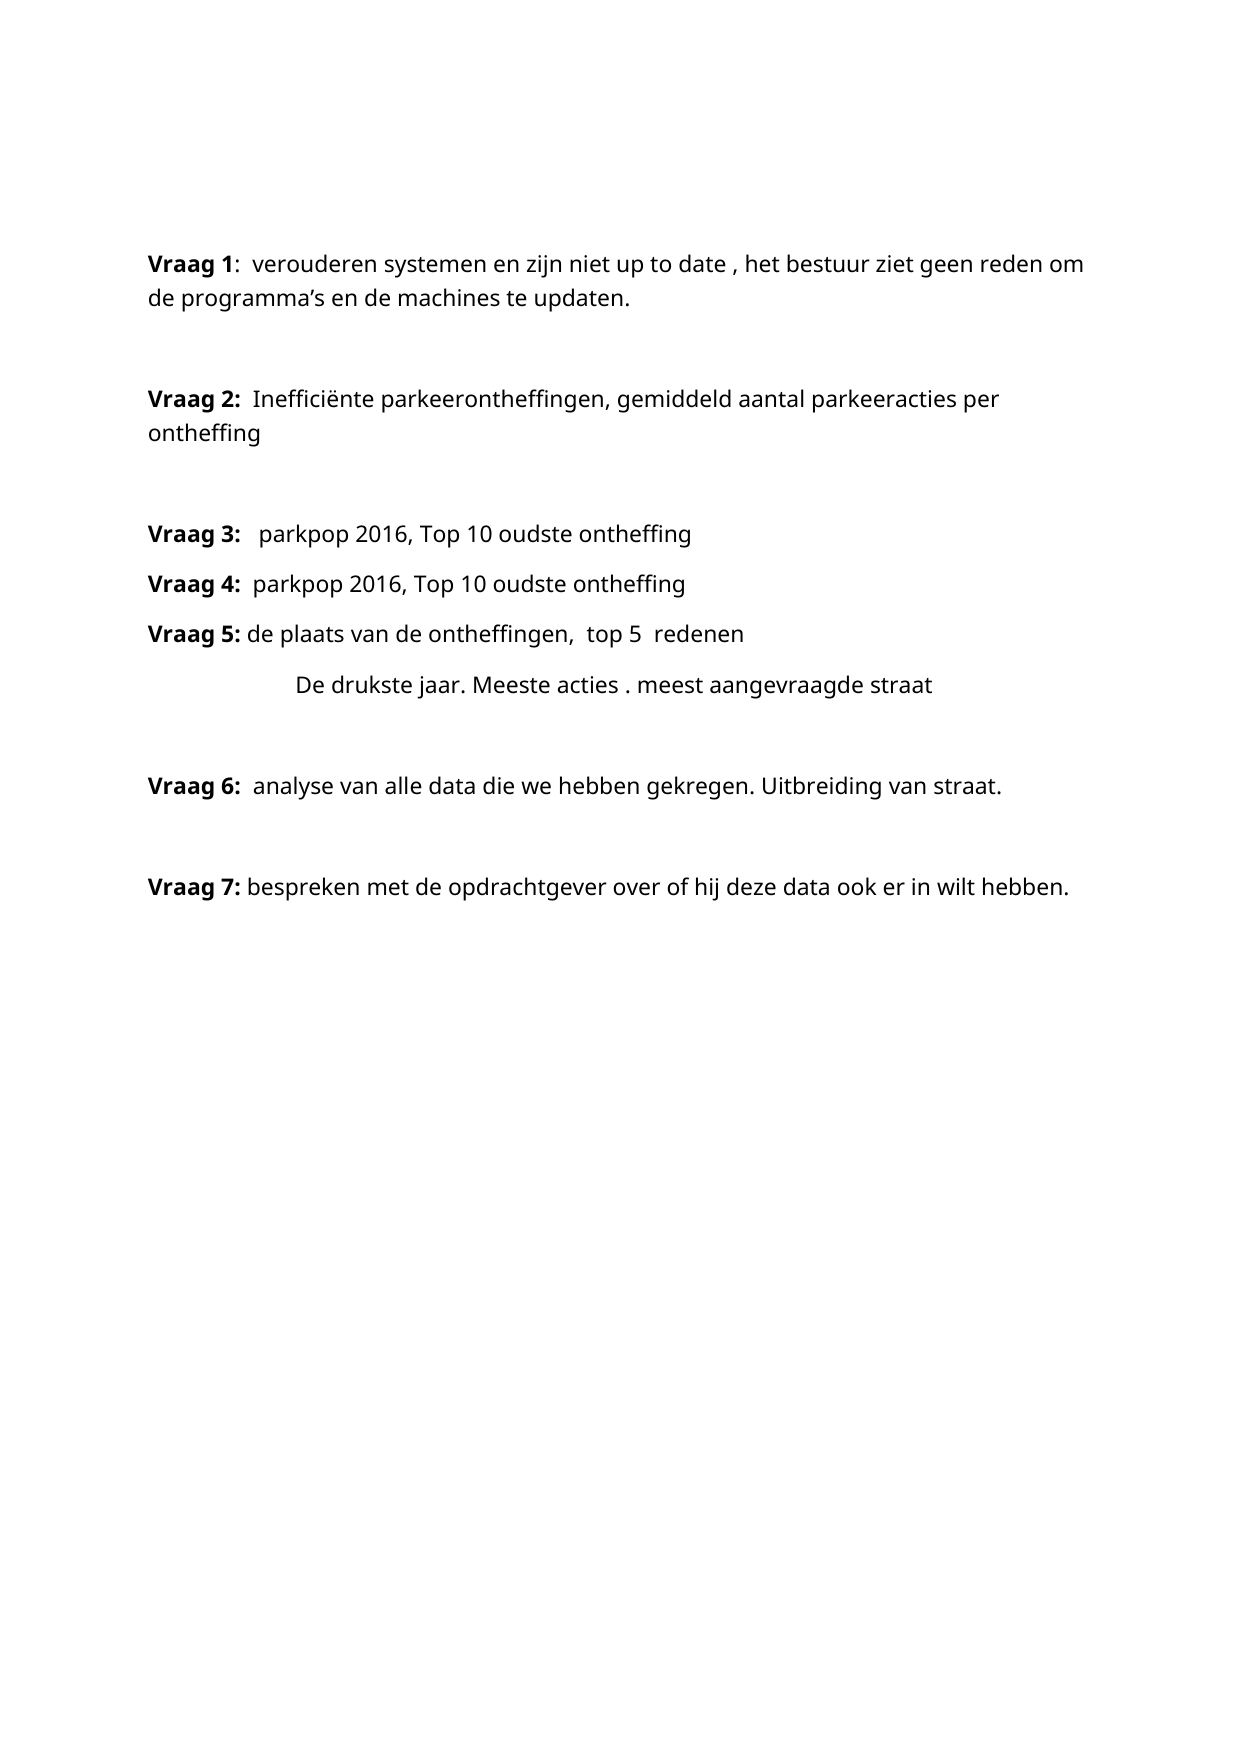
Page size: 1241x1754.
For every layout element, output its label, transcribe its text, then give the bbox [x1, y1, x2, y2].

text Vraag 4: parkpop 2016, Top 10 oudste ontheffing [148, 568, 1093, 599]
text De drukste jaar. Meeste acties . meest aangevraagde straat [148, 669, 1093, 700]
text Vraag 5: de plaats van de ontheffingen, top 5 redenen [148, 618, 1093, 650]
text Vraag 1: verouderen systemen en zijn niet up to date , het bestuur ziet geen reden om de programma’s en de machines te updaten. [148, 248, 1093, 313]
text Vraag 7: bespreken met de opdrachtgever over of hij deze data ook er in wilt hebben. [148, 871, 1093, 902]
text Vraag 3: parkpop 2016, Top 10 oudste ontheffing [148, 518, 1093, 549]
text Vraag 6: analyse van alle data die we hebben gekregen. Uitbreiding van straat. [148, 770, 1093, 801]
text Vraag 2: Inefficiënte parkeerontheffingen, gemiddeld aantal parkeeracties per ontheffing [148, 383, 1093, 448]
